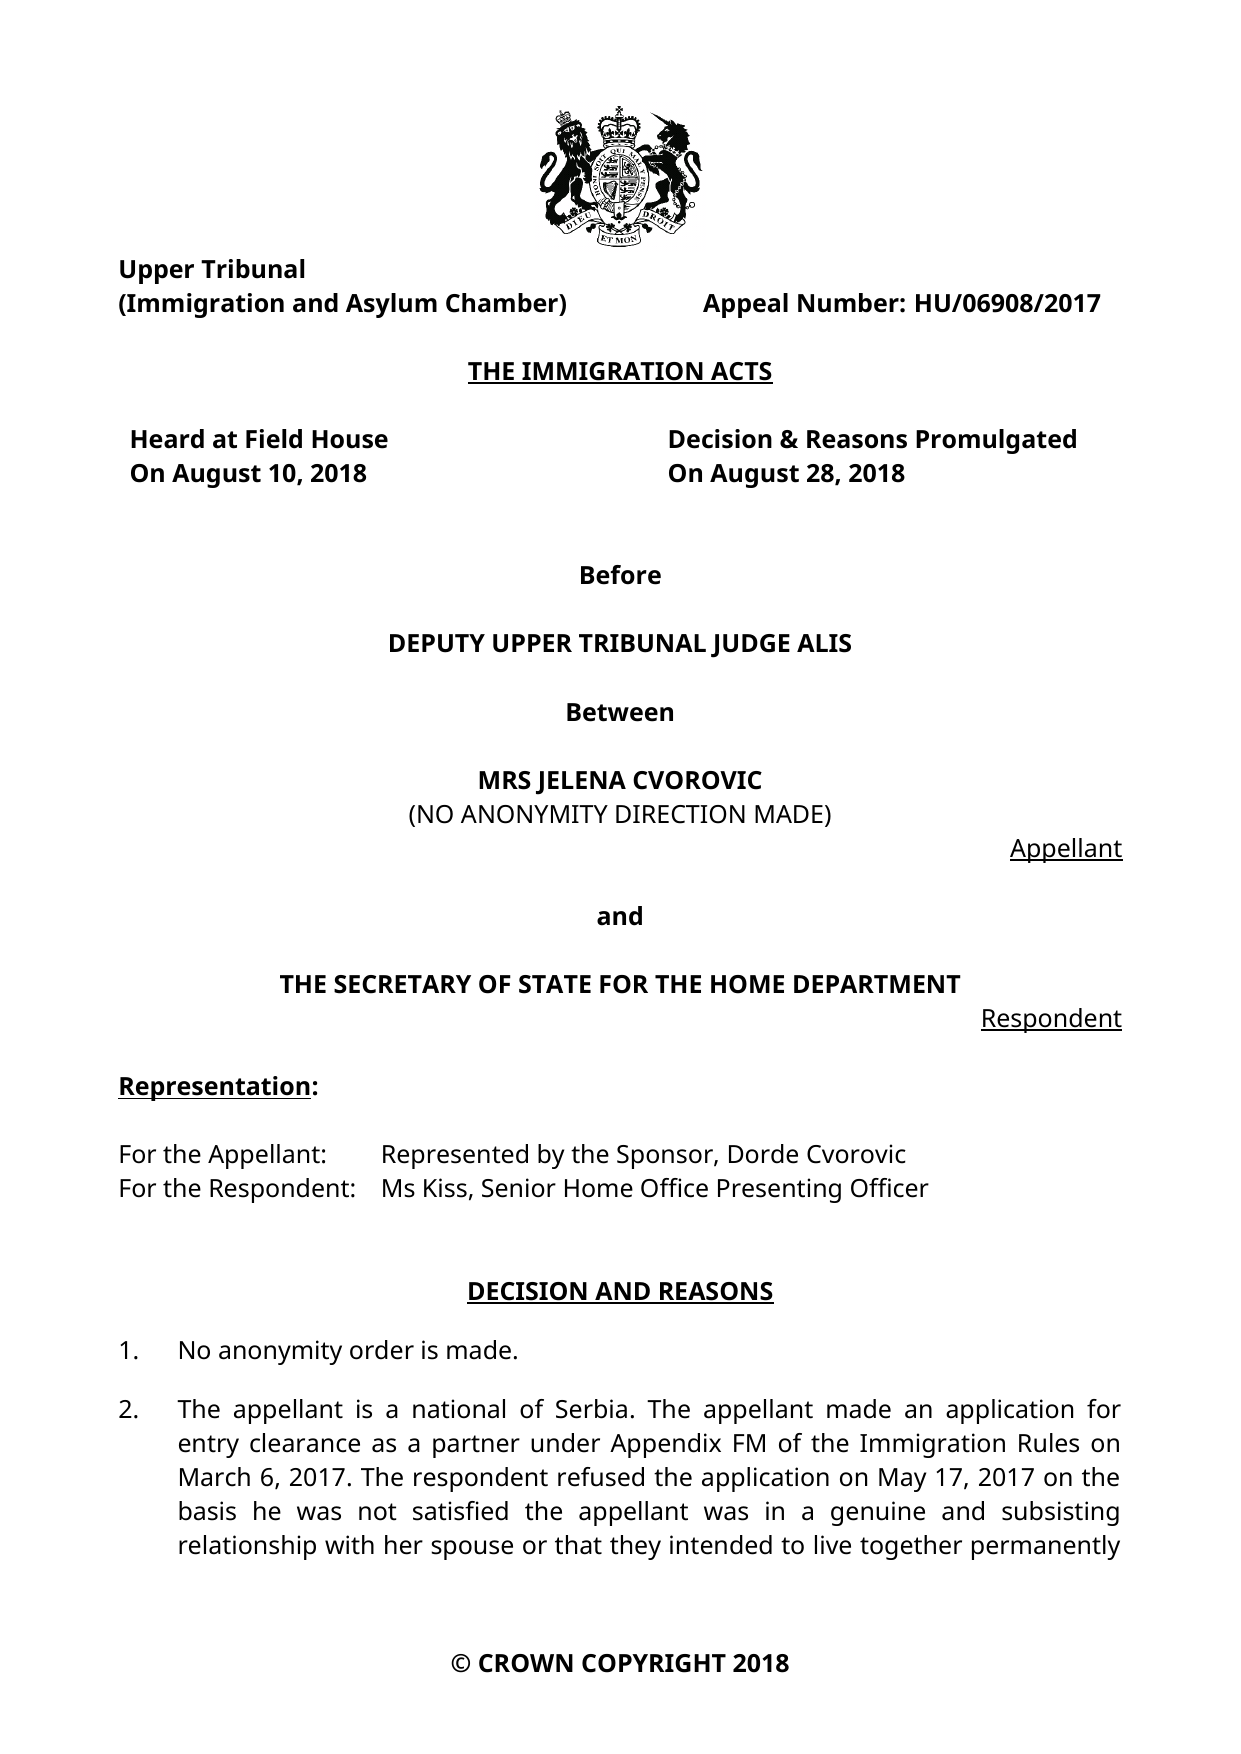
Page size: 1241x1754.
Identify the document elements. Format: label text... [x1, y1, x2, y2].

text DEPUTY UPPER TRIBUNAL JUDGE ALIS [118, 626, 1122, 660]
text mrs jelena cvorovic [118, 762, 1122, 796]
text the Secretary of State for the Home Department [118, 967, 1122, 1001]
table_cell On August 10, 2018 [118, 456, 650, 490]
list No anonymity order is made. [118, 1332, 1122, 1366]
text and [118, 898, 1122, 933]
text DECISION AND REASONS [118, 1273, 1122, 1307]
text Before [118, 558, 1122, 592]
text (Immigration and Asylum Chamber) Appeal Number: HU/06908/2017 [118, 285, 1122, 319]
text For the Appellant: Represented by the Sponsor, Dorde Cvorovic [118, 1137, 1122, 1171]
text Respondent [118, 1001, 1122, 1035]
text For the Respondent: Ms Kiss, Senior Home Office Presenting Officer [118, 1171, 1122, 1205]
picture [534, 102, 706, 252]
text THE IMMIGRATION ACTS [118, 353, 1122, 388]
text Upper Tribunal [118, 251, 1122, 285]
text Appellant [118, 830, 1122, 864]
text Between [118, 694, 1122, 728]
table_cell On August 28, 2018 [650, 456, 1122, 490]
text Representation: [118, 1069, 1122, 1103]
table_header Heard at Field House [118, 422, 650, 456]
table_header Decision & Reasons Promulgated [650, 422, 1122, 456]
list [118, 1391, 1122, 1562]
text (NO ANONYMITY DIRECTION made) [118, 796, 1122, 830]
